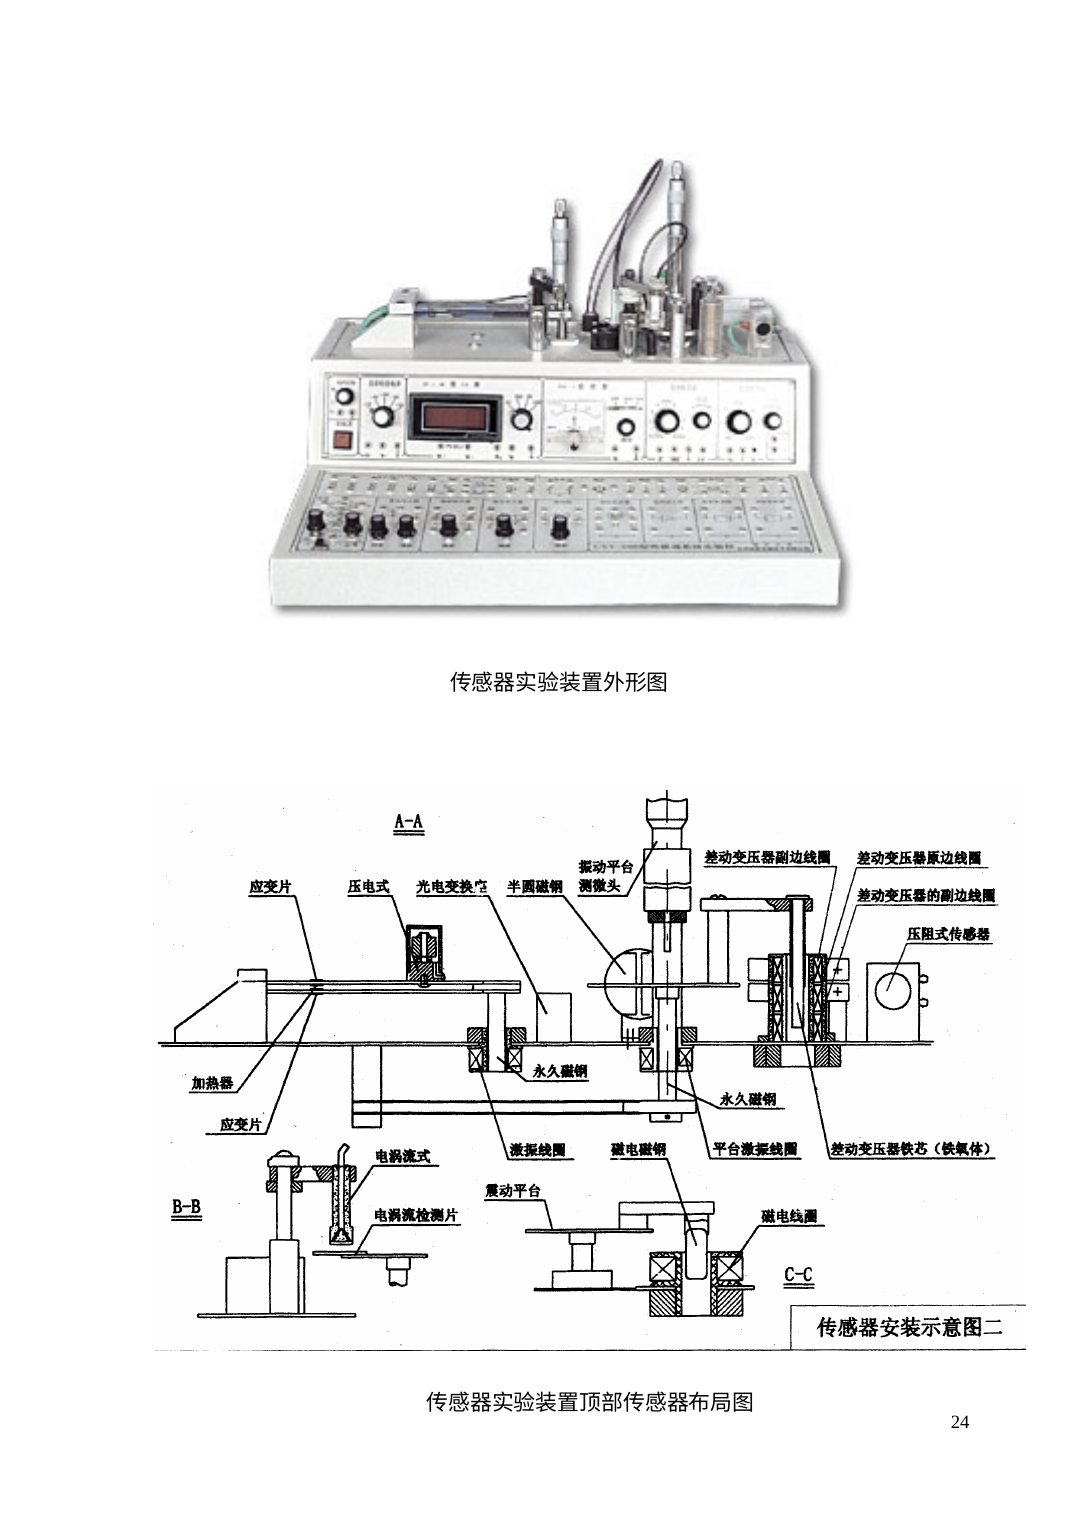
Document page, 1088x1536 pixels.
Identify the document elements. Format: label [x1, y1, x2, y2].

picture [152, 790, 1026, 1351]
picture [257, 137, 860, 640]
